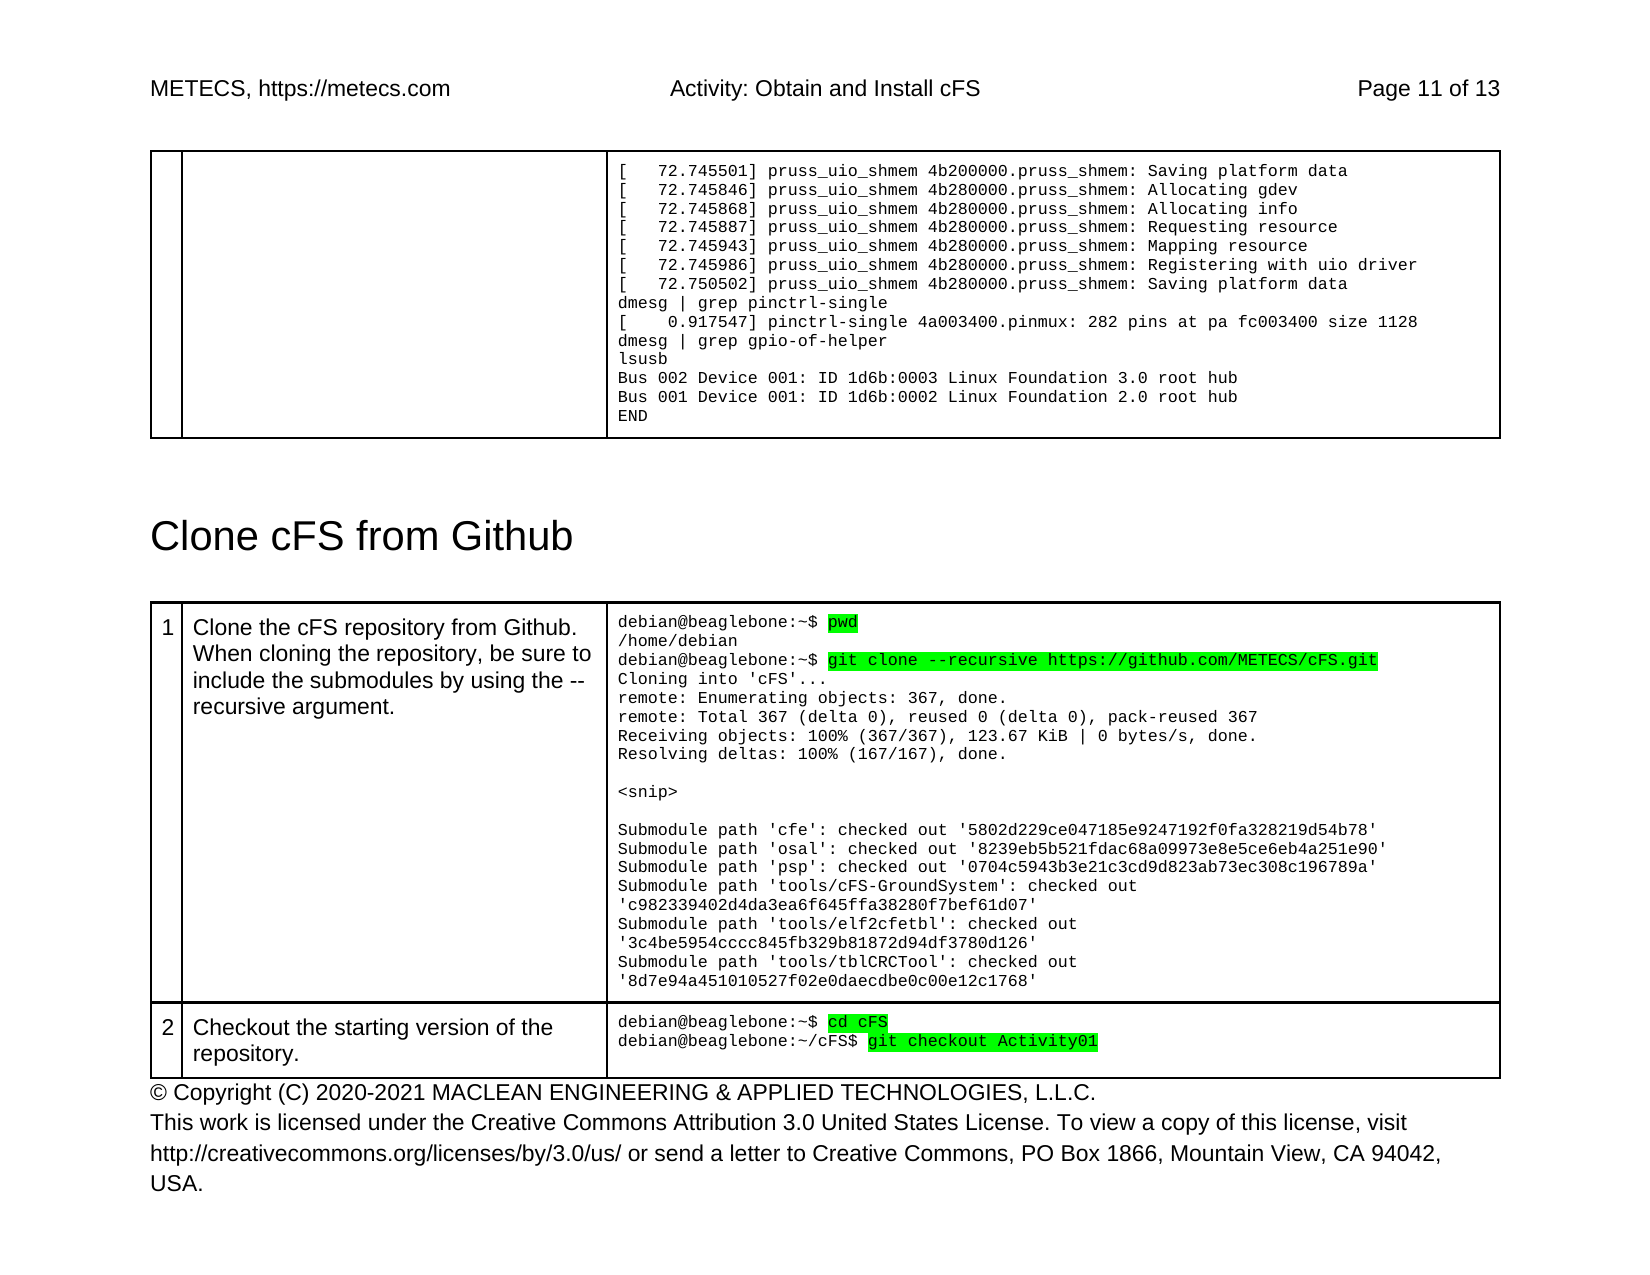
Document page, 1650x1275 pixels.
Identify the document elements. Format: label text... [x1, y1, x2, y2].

table_header debian@beaglebone:~$ pwd /home/debian debian@beaglebone:~$ git clone --recursive https://github.com/METECS/cFS.git Cloning into 'cFS'... remote: Enumerating objects: 367, done. remote: Total 367 (delta 0), reused 0 (delta 0), pack-reused 367 Receiving objects: 100% (367/367), 123.67 KiB | 0 bytes/s, done. Resolving deltas: 100% (167/167), done. <snip> Submodule path 'cfe': checked out '5802d229ce047185e9247192f0fa328219d54b78' Submodule path 'osal': checked out '8239eb5b521fdac68a09973e8e5ce6eb4a251e90' Submodule path 'psp': checked out '0704c5943b3e21c3cd9d823ab73ec308c196789a' Submodule path 'tools/cFS-GroundSystem': checked out 'c982339402d4da3ea6f645ffa38280f7bef61d07' Submodule path 'tools/elf2cfetbl': checked out '3c4be5954cccc845fb329b81872d94df3780d126' Submodule path 'tools/tblCRCTool': checked out '8d7e94a451010527f02e0daecdbe0c00e12c1768' [608, 604, 1499, 1001]
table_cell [608, 152, 1499, 437]
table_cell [183, 152, 606, 437]
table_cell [183, 1004, 606, 1077]
table_header 1 [152, 604, 181, 1001]
table_cell 2 [152, 1004, 181, 1077]
table_header Clone the cFS repository from Github. When cloning the repository, be sure to include the submodules by using the --recursive argument. [183, 604, 606, 1001]
subtitle Clone cFS from Github [150, 511, 1500, 559]
table_cell 8 [152, 152, 181, 437]
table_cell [608, 1004, 1499, 1077]
